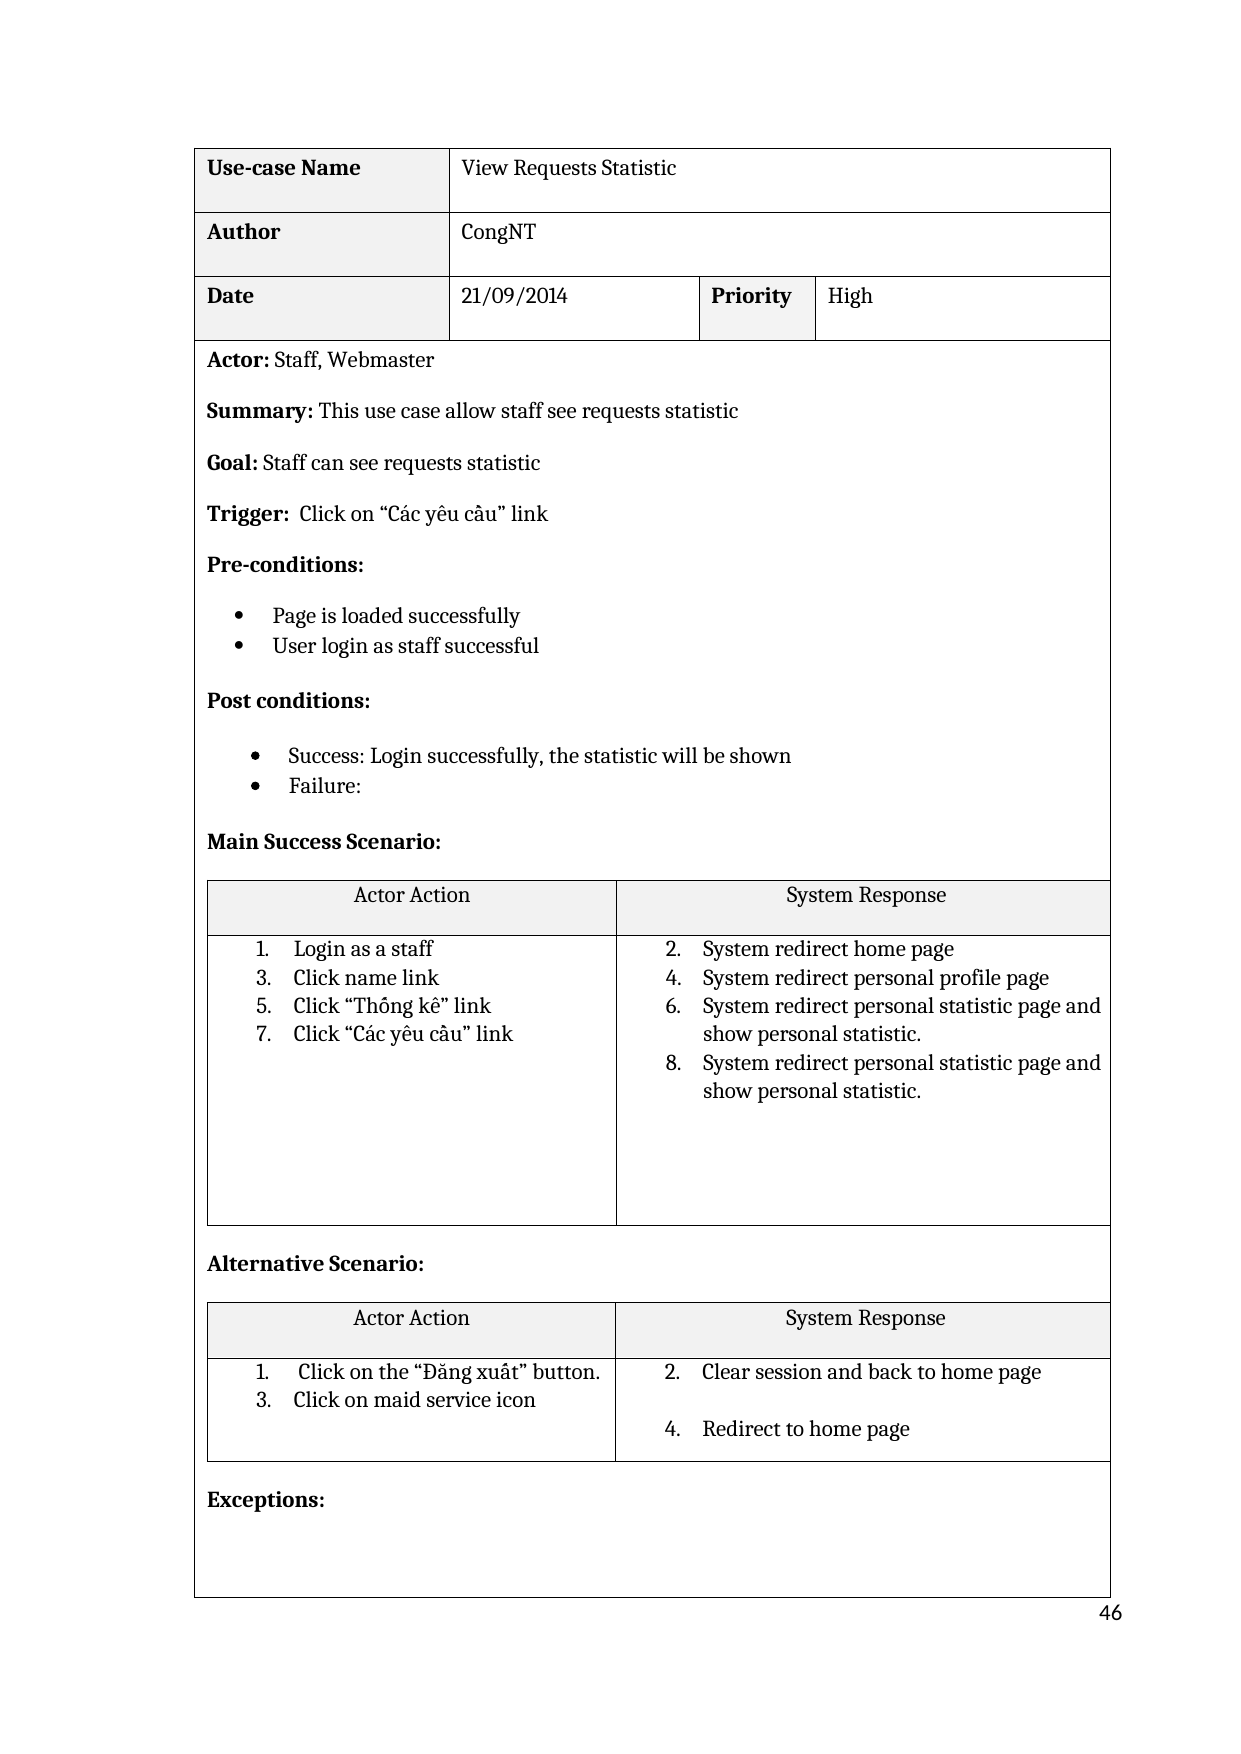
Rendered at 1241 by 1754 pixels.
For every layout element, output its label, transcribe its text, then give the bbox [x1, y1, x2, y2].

table_cell High [816, 277, 1110, 340]
table_cell View Requests Statistic [450, 149, 1110, 212]
table_cell Priority [700, 277, 815, 340]
table_cell CongNT [450, 213, 1110, 276]
table_cell Use-case Name [195, 149, 449, 212]
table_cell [195, 341, 1110, 1597]
table_cell Author [195, 213, 449, 276]
table_cell 21/09/2014 [450, 277, 699, 340]
table_cell Date [195, 277, 449, 340]
